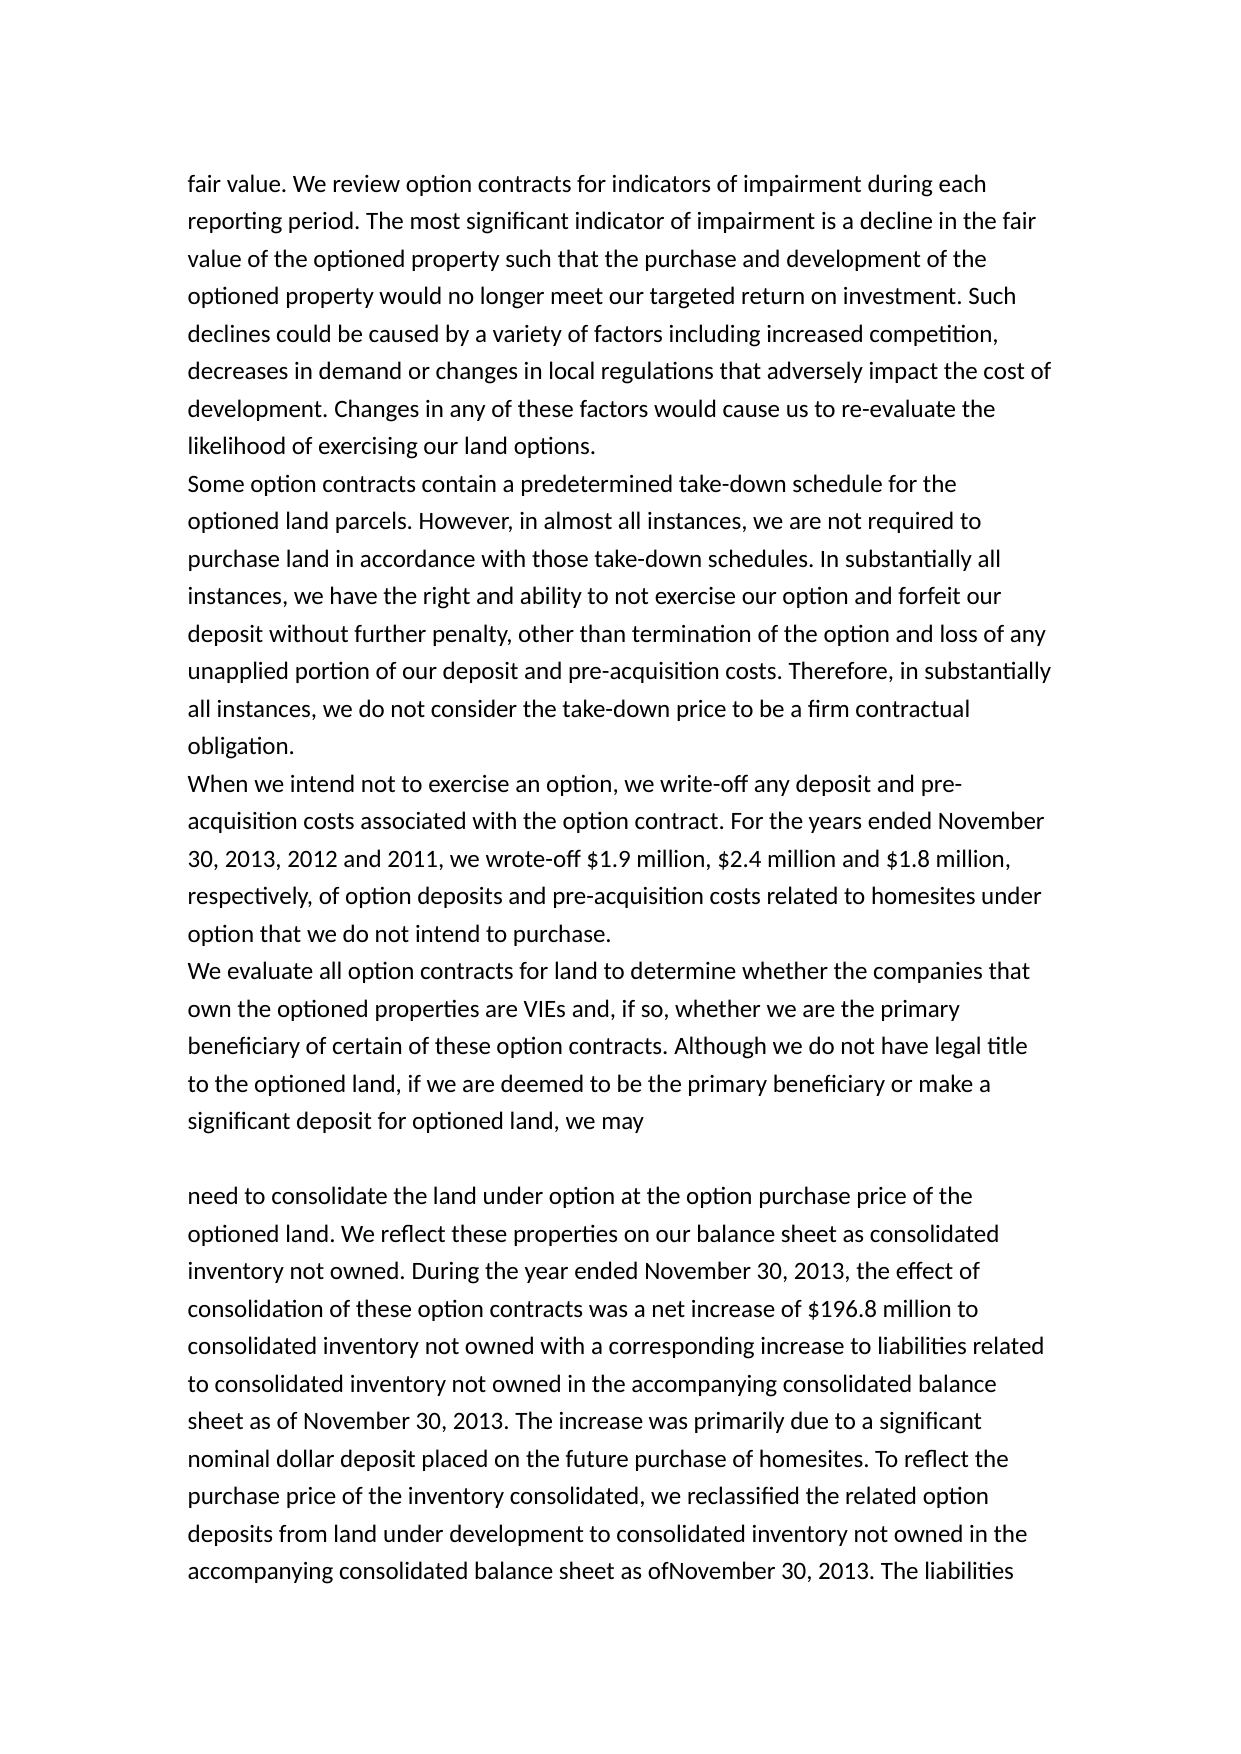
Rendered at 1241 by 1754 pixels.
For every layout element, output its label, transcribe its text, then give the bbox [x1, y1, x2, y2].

text When we intend not to exercise an option, we write-off any deposit and pre-acquisition costs associated with the option contract. For the years ended November 30, 2013, 2012 and 2011, we wrote-off $1.9 million, $2.4 million and $1.8 million, respectively, of option deposits and pre-acquisition costs related to homesites under option that we do not intend to purchase. [187, 764, 1053, 952]
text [187, 164, 1053, 464]
text We evaluate all option contracts for land to determine whether the companies that own the optioned properties are VIEs and, if so, whether we are the primary beneficiary of certain of these option contracts. Although we do not have legal title to the optioned land, if we are deemed to be the primary beneficiary or make a significant deposit for optioned land, we may [187, 952, 1053, 1139]
text Some option contracts contain a predetermined take-down schedule for the optioned land parcels. However, in almost all instances, we are not required to purchase land in accordance with those take-down schedules. In substantially all instances, we have the right and ability to not exercise our option and forfeit our deposit without further penalty, other than termination of the option and loss of any unapplied portion of our deposit and pre-acquisition costs. Therefore, in substantially all instances, we do not consider the take-down price to be a firm contractual obligation. [187, 464, 1053, 764]
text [187, 1177, 1053, 1589]
